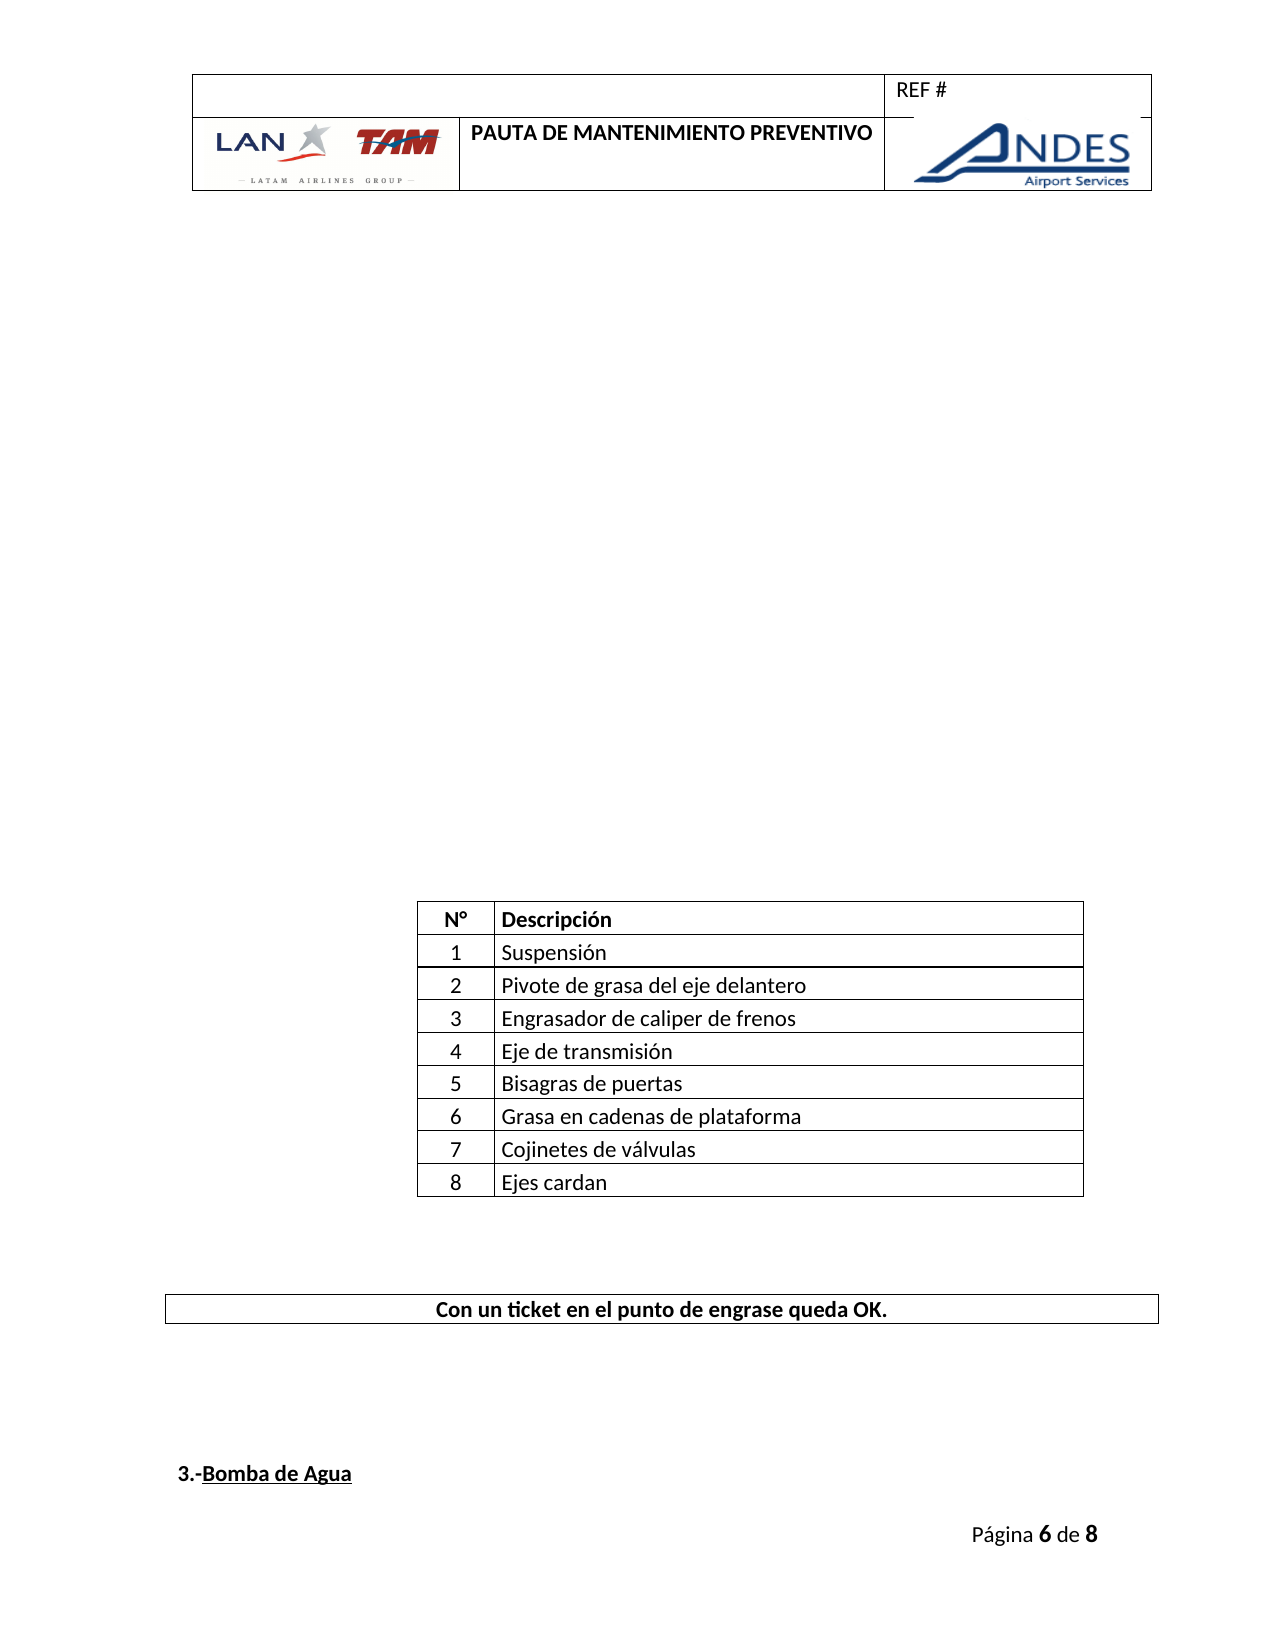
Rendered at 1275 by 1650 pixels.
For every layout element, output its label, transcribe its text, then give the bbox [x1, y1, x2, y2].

table_header N° [418, 902, 494, 933]
table_cell 1 [418, 935, 494, 966]
picture [204, 191, 454, 195]
table_cell Engrasador de caliper de frenos [495, 1000, 1083, 1032]
table_cell Eje de transmisión [495, 1033, 1083, 1065]
table_cell Pivote de grasa del eje delantero [495, 968, 1083, 999]
table_cell 7 [418, 1131, 494, 1163]
table_cell Bisagras de puertas [495, 1066, 1083, 1098]
table_cell 4 [418, 1033, 494, 1065]
picture [204, 118, 454, 190]
table_header Descripción [495, 902, 1083, 933]
table_cell 6 [418, 1099, 494, 1130]
table_header Con un ticket en el punto de engrase queda OK. [166, 1295, 1158, 1323]
table_cell 2 [418, 968, 494, 999]
table_cell Cojinetes de válvulas [495, 1131, 1083, 1163]
text 3.-Bomba de Agua [177, 1459, 1098, 1487]
table_cell Suspensión [495, 935, 1083, 966]
table_cell 8 [418, 1164, 494, 1196]
table_cell Grasa en cadenas de plataforma [495, 1099, 1083, 1130]
picture [913, 117, 1141, 190]
table_cell 3 [418, 1000, 494, 1032]
table_cell Ejes cardan [495, 1164, 1083, 1196]
table_cell 5 [418, 1066, 494, 1098]
